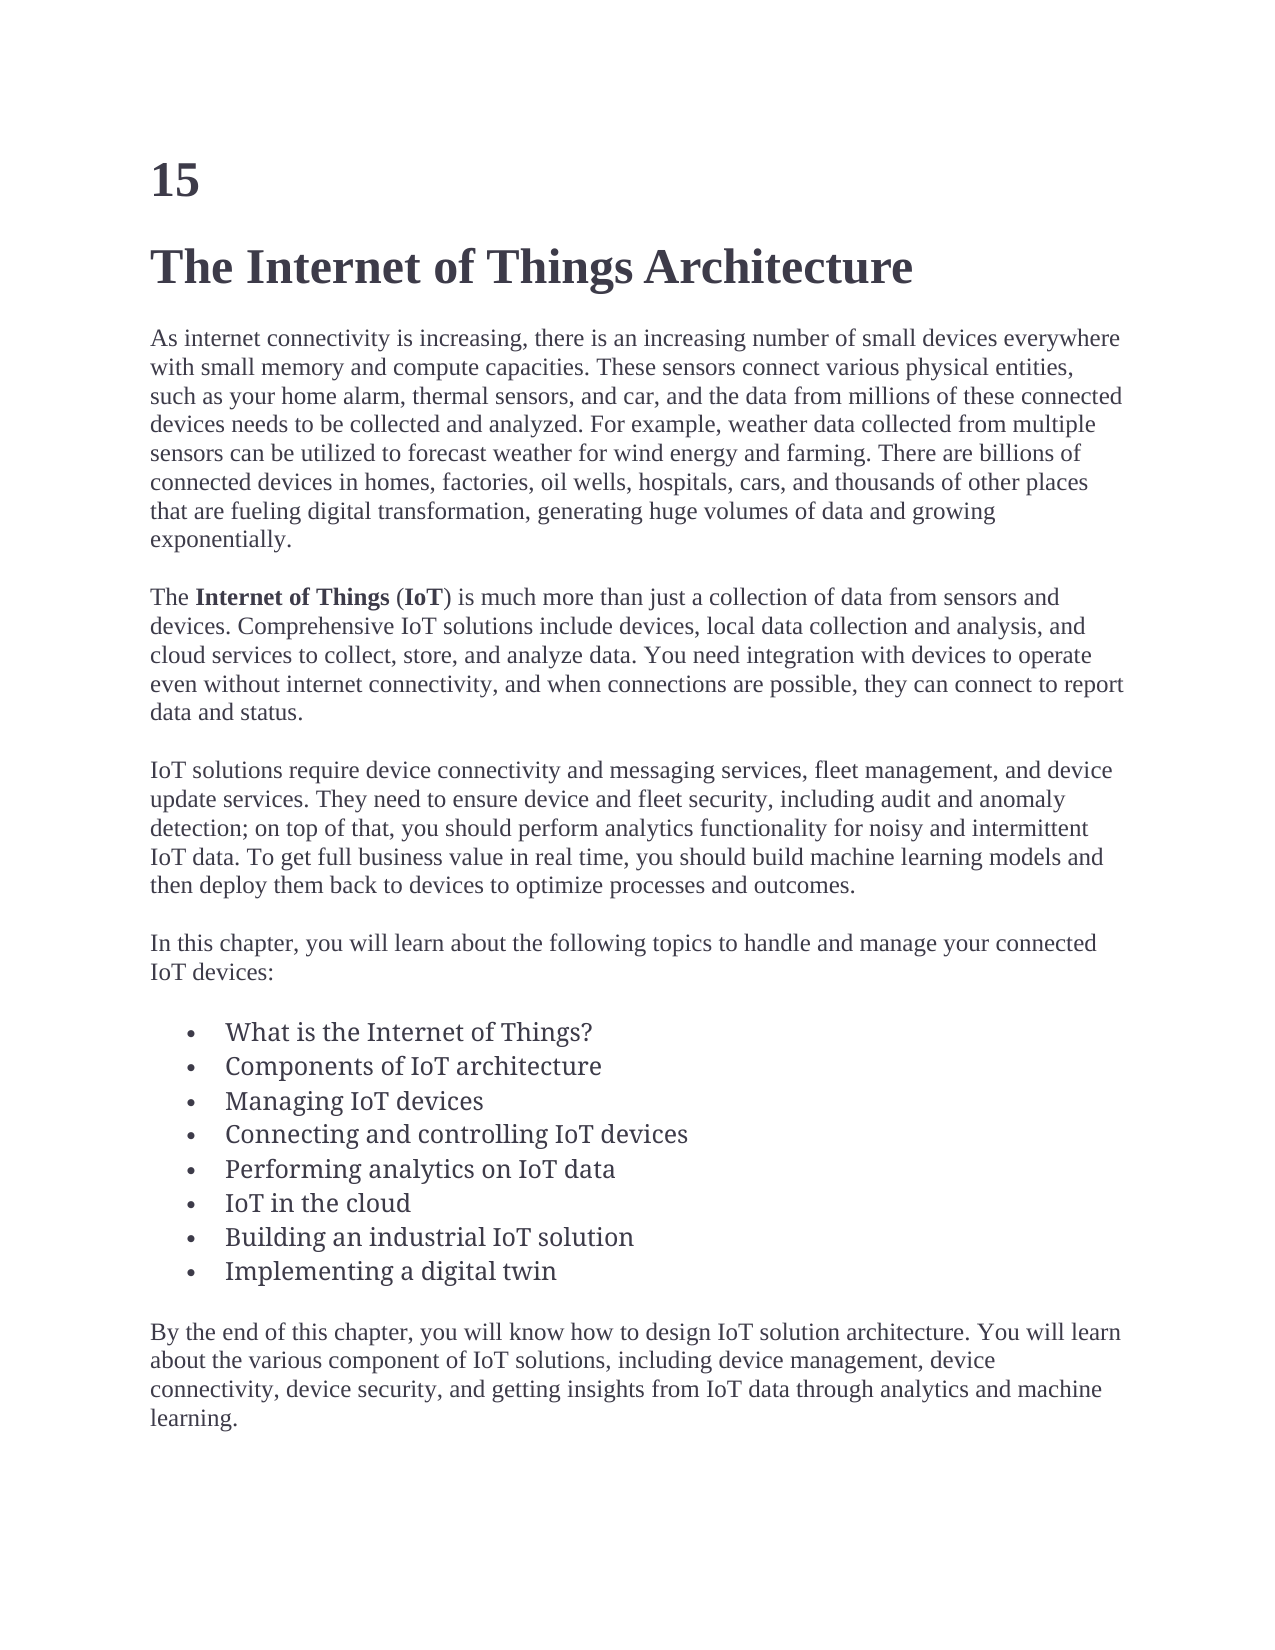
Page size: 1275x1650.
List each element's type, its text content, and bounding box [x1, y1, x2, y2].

text 15 [150, 150, 1125, 207]
text In this chapter, you will learn about the following topics to handle and manage your connected IoT devices: [150, 928, 1125, 986]
text The Internet of Things (IoT) is much more than just a collection of data from sensors and devices. Comprehensive IoT solutions include devices, local data collection and analysis, and cloud services to collect, store, and analyze data. You need integration with devices to operate even without internet connectivity, and when connections are possible, they can connect to report data and status. [150, 582, 1125, 726]
list Managing IoT devices [187, 1083, 1125, 1117]
list Connecting and controlling IoT devices [187, 1117, 1125, 1151]
list Components of IoT architecture [187, 1049, 1125, 1083]
list IoT in the cloud [187, 1185, 1125, 1219]
list Building an industrial IoT solution [187, 1219, 1125, 1253]
text As internet connectivity is increasing, there is an increasing number of small devices everywhere with small memory and compute capacities. These sensors connect various physical entities, such as your home alarm, thermal sensors, and car, and the data from millions of these connected devices needs to be collected and analyzed. For example, weather data collected from multiple sensors can be utilized to forecast weather for wind energy and farming. There are billions of connected devices in homes, factories, oil wells, hospitals, cars, and thousands of other places that are fueling digital transformation, generating huge volumes of data and growing exponentially. [150, 323, 1125, 553]
text IoT solutions require device connectivity and messaging services, fleet management, and device update services. They need to ensure device and fleet security, including audit and anomaly detection; on top of that, you should perform analytics functionality for noisy and intermittent IoT data. To get full business value in real time, you should build machine learning models and then deploy them back to devices to optimize processes and outcomes. [150, 755, 1125, 899]
list Performing analytics on IoT data [187, 1151, 1125, 1185]
list What is the Internet of Things? [187, 1015, 1125, 1049]
text The Internet of Things Architecture [150, 237, 1125, 294]
text By the end of this chapter, you will know how to design IoT solution architecture. You will learn about the various component of IoT solutions, including device management, device connectivity, device security, and getting insights from IoT data through analytics and machine learning. [150, 1317, 1125, 1432]
list Implementing a digital twin [187, 1253, 1125, 1287]
